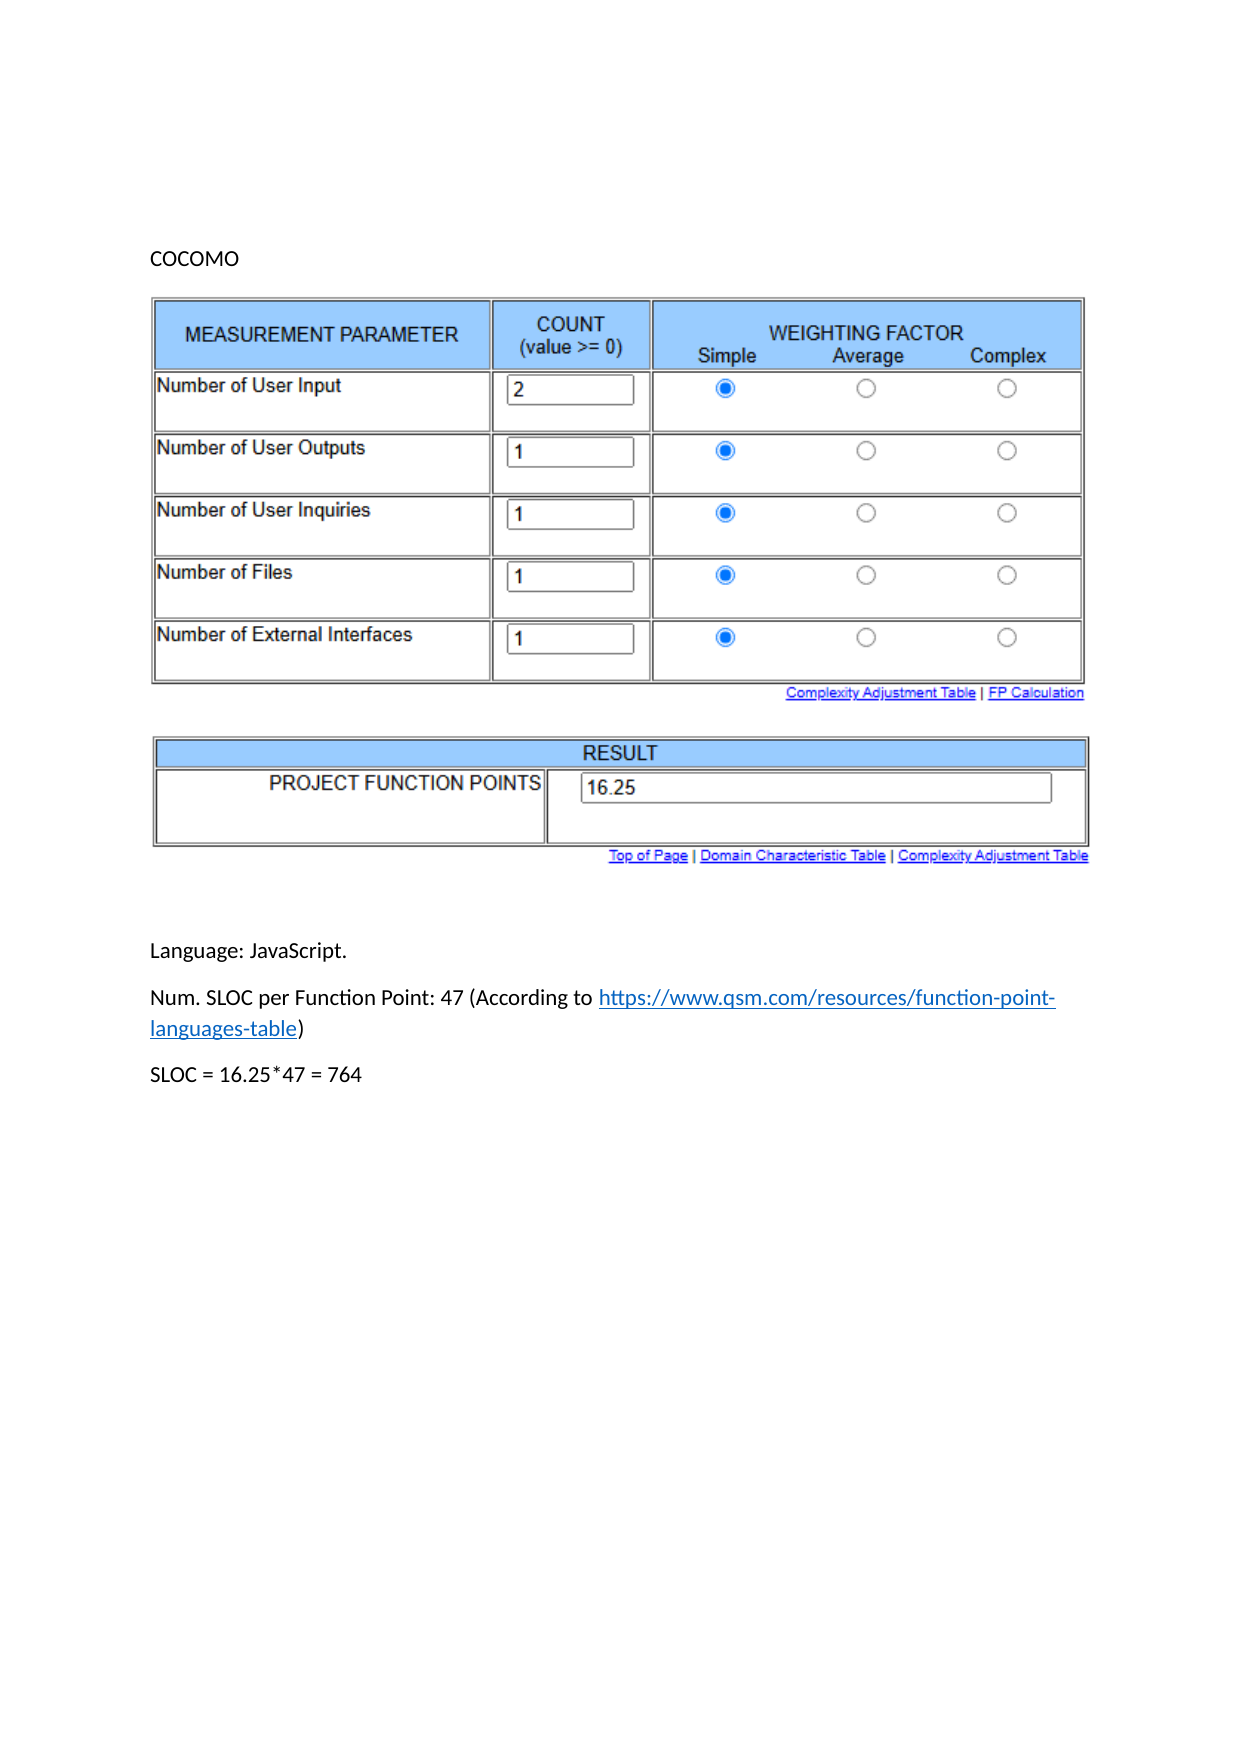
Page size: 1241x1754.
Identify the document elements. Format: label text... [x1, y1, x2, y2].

text SLOC = 16.25*47 = 764 [150, 1061, 1090, 1089]
picture [150, 290, 1091, 711]
picture [150, 730, 1091, 871]
text Num. SLOC per Function Point: 47 (According to https://www.qsm.com/resources/function-point-languages-table) [150, 983, 1090, 1042]
text COCOMO [150, 244, 1090, 272]
text Language: JavaScript. [150, 937, 1090, 965]
